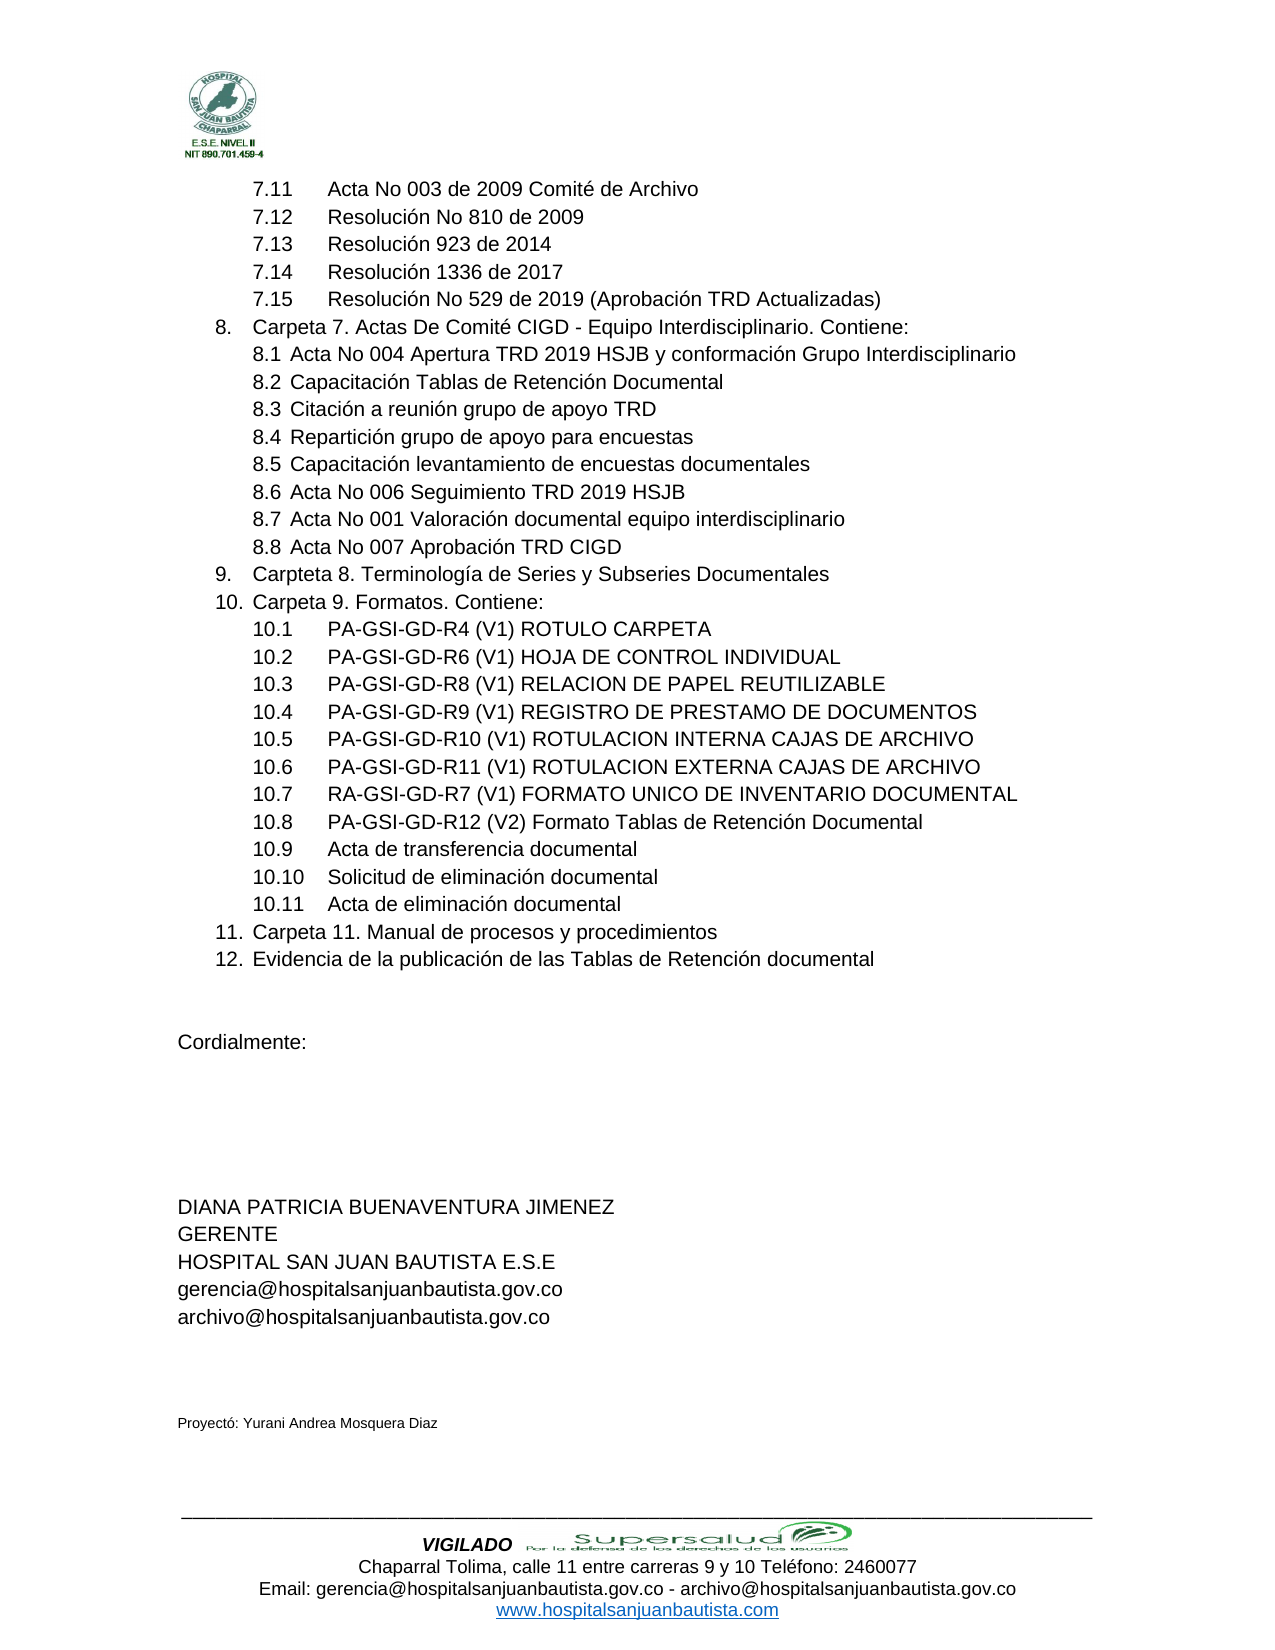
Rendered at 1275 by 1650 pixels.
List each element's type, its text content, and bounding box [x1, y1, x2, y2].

list Acta No 001 Valoración documental equipo interdisciplinario [252, 507, 1098, 531]
list PA-GSI-GD-R8 (V1) RELACION DE PAPEL REUTILIZABLE [252, 672, 1098, 696]
text archivo@hospitalsanjuanbautista.gov.co [177, 1305, 1098, 1329]
list Solicitud de eliminación documental [252, 865, 1098, 889]
list Carpeta 9. Formatos. Contiene: [215, 590, 1098, 614]
picture [517, 1521, 854, 1552]
picture [177, 71, 265, 159]
list Acta No 007 Aprobación TRD CIGD [252, 535, 1098, 559]
list Resolución No 810 de 2009 [252, 205, 1098, 229]
text gerencia@hospitalsanjuanbautista.gov.co [177, 1277, 1098, 1301]
list PA-GSI-GD-R11 (V1) ROTULACION EXTERNA CAJAS DE ARCHIVO [252, 755, 1098, 779]
text HOSPITAL SAN JUAN BAUTISTA E.S.E [177, 1250, 1098, 1274]
list PA-GSI-GD-R4 (V1) ROTULO CARPETA [252, 617, 1098, 641]
list PA-GSI-GD-R10 (V1) ROTULACION INTERNA CAJAS DE ARCHIVO [252, 727, 1098, 751]
list Resolución 923 de 2014 [252, 232, 1098, 256]
list Capacitación Tablas de Retención Documental [252, 370, 1098, 394]
list PA-GSI-GD-R9 (V1) REGISTRO DE PRESTAMO DE DOCUMENTOS [252, 700, 1098, 724]
list Acta de transferencia documental [252, 837, 1098, 861]
list Evidencia de la publicación de las Tablas de Retención documental [215, 947, 1098, 971]
text GERENTE [177, 1222, 1098, 1246]
list Carpeta 11. Manual de procesos y procedimientos [215, 920, 1098, 944]
list Acta de eliminación documental [252, 892, 1098, 916]
list Citación a reunión grupo de apoyo TRD [252, 397, 1098, 421]
text Proyectó: Yurani Andrea Mosquera Diaz [177, 1415, 1098, 1431]
list PA-GSI-GD-R6 (V1) HOJA DE CONTROL INDIVIDUAL [252, 645, 1098, 669]
list Carpteta 8. Terminología de Series y Subseries Documentales [215, 562, 1098, 586]
list Acta No 006 Seguimiento TRD 2019 HSJB [252, 480, 1098, 504]
list Resolución No 529 de 2019 (Aprobación TRD Actualizadas) [252, 287, 1098, 311]
list Acta No 003 de 2009 Comité de Archivo [252, 177, 1098, 201]
list Acta No 004 Apertura TRD 2019 HSJB y conformación Grupo Interdisciplinario [252, 342, 1098, 366]
text Cordialmente: [177, 1030, 1098, 1054]
list RA-GSI-GD-R7 (V1) FORMATO UNICO DE INVENTARIO DOCUMENTAL [252, 782, 1098, 806]
list Resolución 1336 de 2017 [252, 260, 1098, 284]
list Repartición grupo de apoyo para encuestas [252, 425, 1098, 449]
list Capacitación levantamiento de encuestas documentales [252, 452, 1098, 476]
list PA-GSI-GD-R12 (V2) Formato Tablas de Retención Documental [252, 810, 1098, 834]
text DIANA PATRICIA BUENAVENTURA JIMENEZ [177, 1195, 1098, 1219]
list Carpeta 7. Actas De Comité CIGD - Equipo Interdisciplinario. Contiene: [215, 315, 1098, 339]
